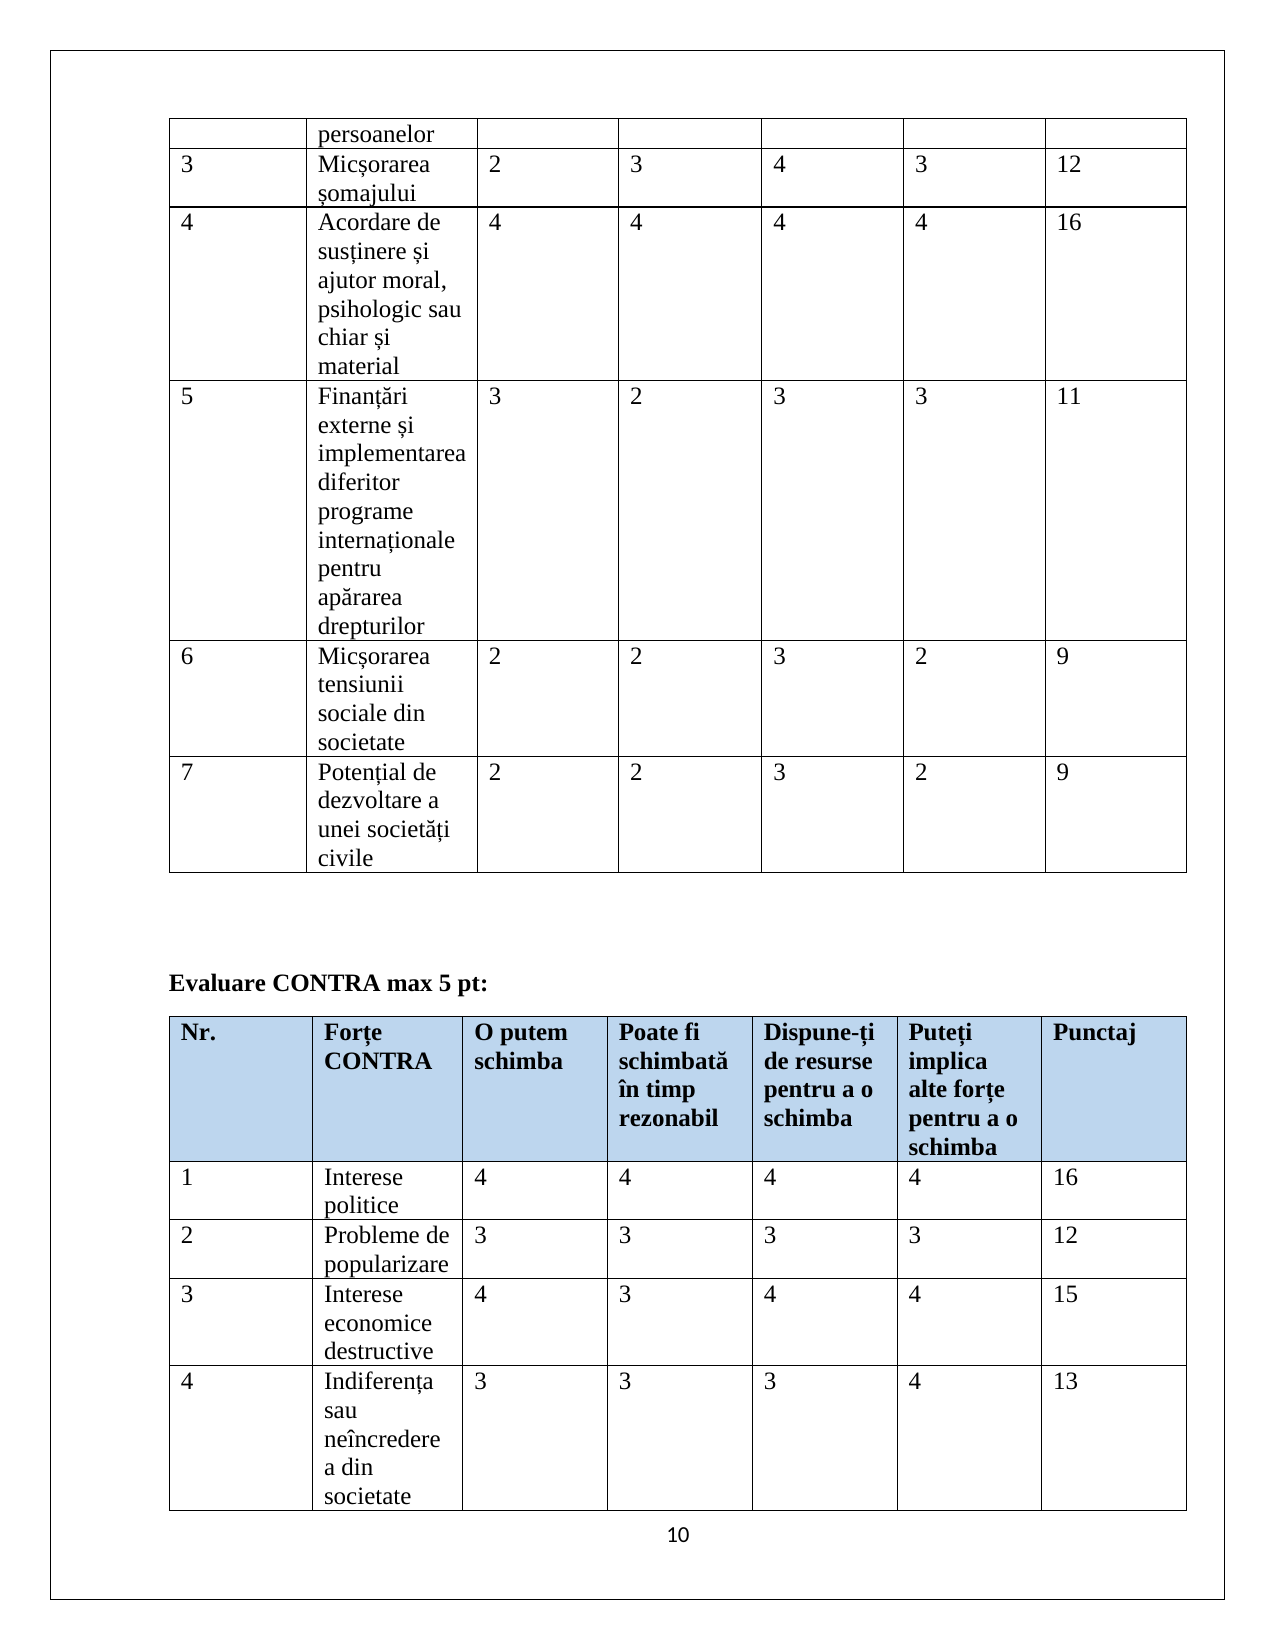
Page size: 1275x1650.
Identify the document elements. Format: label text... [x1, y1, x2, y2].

table_cell 2 [619, 757, 761, 872]
table_cell 3 [170, 149, 306, 206]
table_cell 2 [170, 119, 306, 148]
table_cell 4 [753, 1279, 897, 1365]
table_cell 3 [463, 1220, 607, 1278]
table_cell 2 [170, 1220, 312, 1278]
table_cell 3 [904, 149, 1045, 206]
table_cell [307, 119, 477, 148]
table_cell 3 [608, 1366, 752, 1510]
table_cell 4 [904, 208, 1045, 380]
table_cell Micșorarea tensiunii sociale din societate [307, 641, 477, 756]
table_cell 12 [1046, 149, 1186, 206]
table_cell Probleme de popularizare [313, 1220, 462, 1278]
table_cell 15 [1042, 1279, 1186, 1365]
table_cell 3 [753, 1220, 897, 1278]
table_cell 2 [904, 757, 1045, 872]
table_header Poate fi schimbată în timp rezonabil [608, 1017, 752, 1161]
table_cell 7 [170, 757, 306, 872]
table_cell 3 [478, 381, 618, 640]
table_cell 4 [619, 208, 761, 380]
table_cell 9 [1046, 641, 1186, 756]
table_cell 13 [1042, 1366, 1186, 1510]
table_cell 3 [463, 1366, 607, 1510]
table_cell 3 [898, 1220, 1041, 1278]
table_cell 4 [753, 1162, 897, 1219]
table_cell 4 [170, 208, 306, 380]
table_cell 16 [1042, 1162, 1186, 1219]
table_cell 3 [608, 1279, 752, 1365]
table_cell 3 [904, 381, 1045, 640]
table_cell 11 [1046, 381, 1186, 640]
table_cell 2 [478, 757, 618, 872]
table_cell 2 [619, 381, 761, 640]
table_cell Indiferența sau neîncrederea din societate [313, 1366, 462, 1510]
table_cell 9 [1046, 757, 1186, 872]
table_cell 12 [1042, 1220, 1186, 1278]
table_cell 3 [619, 149, 761, 206]
table_header Nr. [170, 1017, 312, 1161]
table_cell 4 [898, 1366, 1041, 1510]
table_header Puteți implica alte forțe pentru a o schimba [898, 1017, 1041, 1161]
table_cell 3 [608, 1220, 752, 1278]
table_cell 4 [904, 119, 1045, 148]
table_cell 4 [898, 1279, 1041, 1365]
table_cell 3 [762, 381, 903, 640]
table_header O putem schimba [463, 1017, 607, 1161]
table_header Dispune-ți de resurse pentru a o schimba [753, 1017, 897, 1161]
table_cell Interese economice destructive [313, 1279, 462, 1365]
table_cell 5 [170, 381, 306, 640]
table_cell 4 [898, 1162, 1041, 1219]
table_cell 4 [170, 1366, 312, 1510]
table_cell Interese politice [313, 1162, 462, 1219]
table_cell 18 [1046, 119, 1186, 148]
table_cell 2 [619, 641, 761, 756]
table_cell 6 [170, 641, 306, 756]
table_cell 5 [619, 119, 761, 148]
table_cell 2 [478, 149, 618, 206]
table_cell 3 [753, 1366, 897, 1510]
table_cell Micșorarea șomajului [307, 149, 477, 206]
table_cell 4 [478, 119, 618, 148]
text Evaluare CONTRA max 5 pt: [169, 968, 1187, 997]
table_cell Acordare de susținere și ajutor moral, psihologic sau chiar și material [307, 208, 477, 380]
table_cell 16 [1046, 208, 1186, 380]
table_cell 4 [608, 1162, 752, 1219]
table_header Punctaj [1042, 1017, 1186, 1161]
table_cell 4 [762, 208, 903, 380]
table_cell Potențial de dezvoltare a unei societăți civile [307, 757, 477, 872]
table_cell 4 [463, 1279, 607, 1365]
table_cell Finanțări externe și implementarea diferitor programe internaționale pentru apărarea drepturilor [307, 381, 477, 640]
table_cell 2 [904, 641, 1045, 756]
table_cell 3 [762, 757, 903, 872]
table_header Forțe CONTRA [313, 1017, 462, 1161]
table_cell 3 [170, 1279, 312, 1365]
table_cell 4 [463, 1162, 607, 1219]
table_cell 3 [762, 641, 903, 756]
table_cell 4 [478, 208, 618, 380]
table_cell 2 [478, 641, 618, 756]
table_cell 5 [762, 119, 903, 148]
table_cell 4 [762, 149, 903, 206]
table_cell 1 [170, 1162, 312, 1219]
